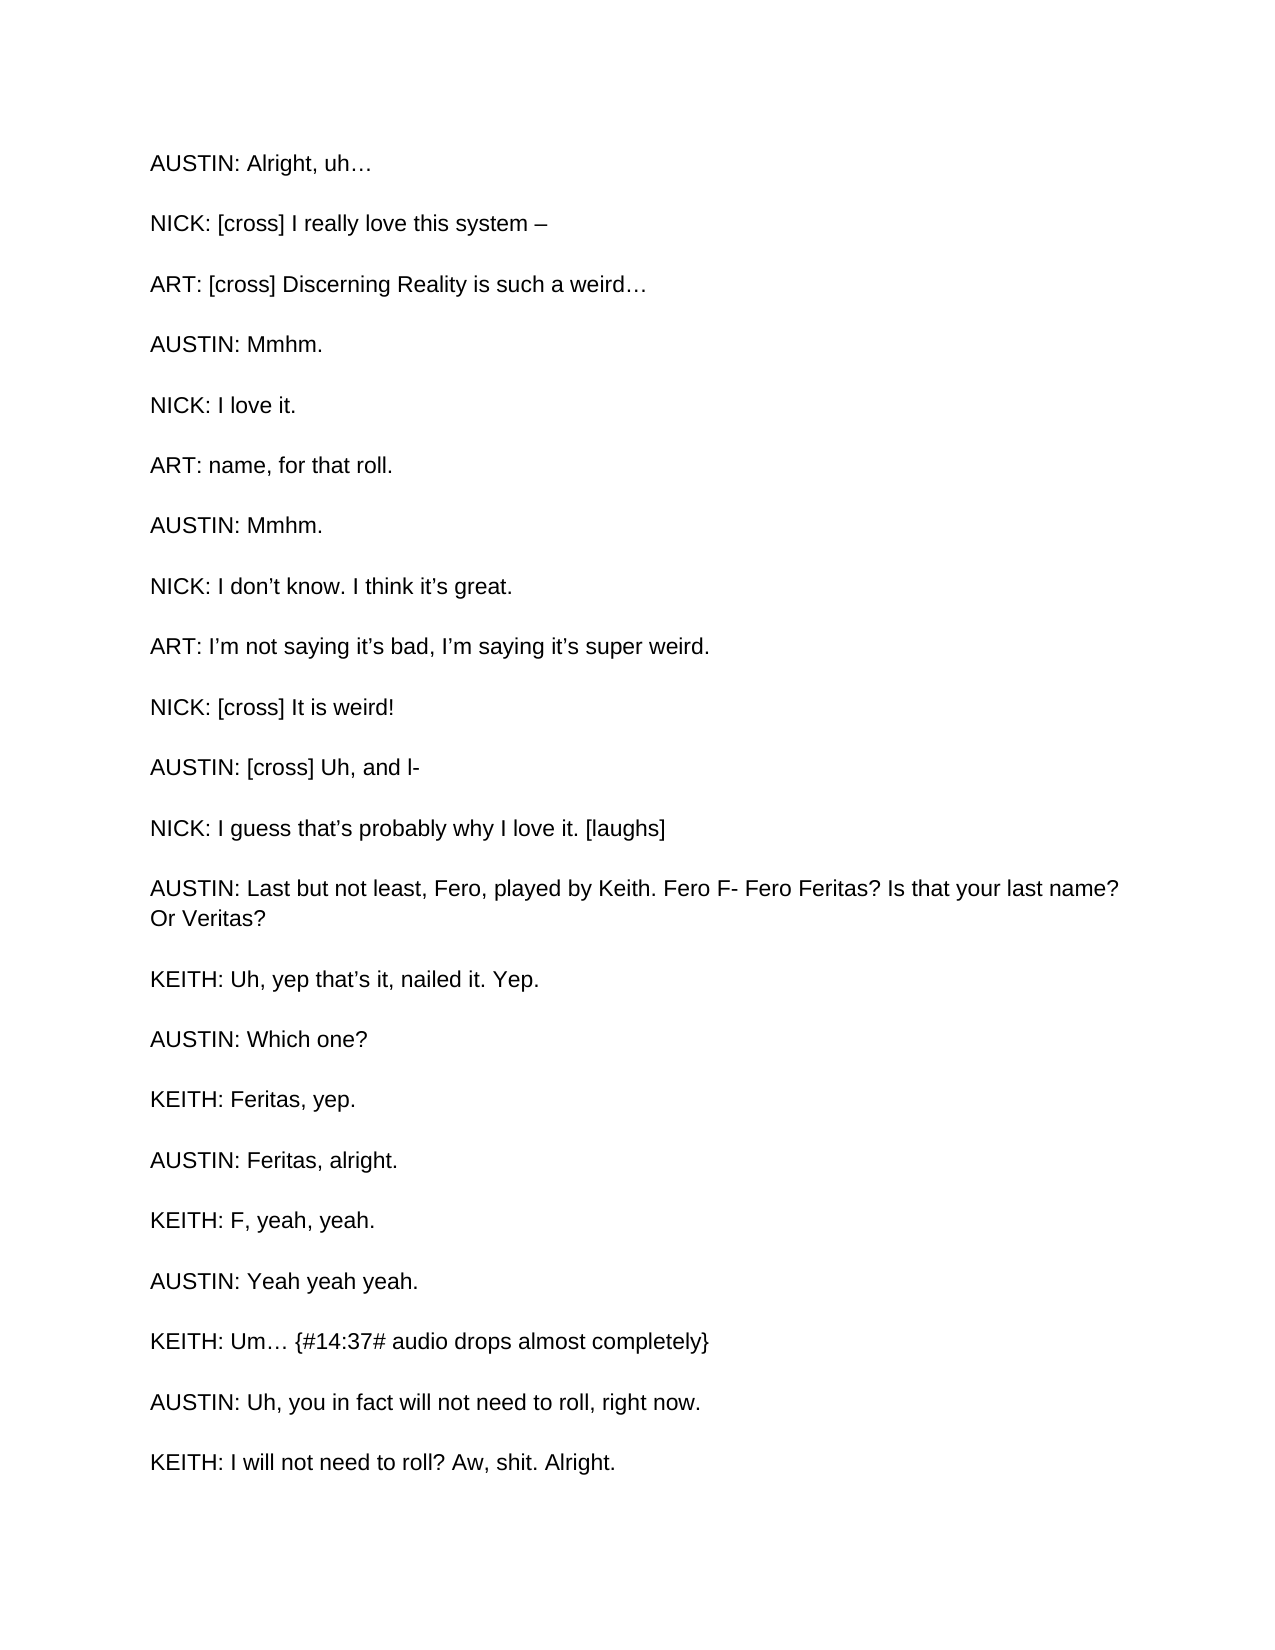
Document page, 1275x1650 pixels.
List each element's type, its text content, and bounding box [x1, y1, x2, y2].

text ART: I’m not saying it’s bad, I’m saying it’s super weird. [150, 633, 1125, 660]
text AUSTIN: Mmhm. [150, 331, 1125, 358]
text KEITH: Um… {#14:37# audio drops almost completely} [150, 1328, 1125, 1354]
text NICK: [cross] I really love this system – [150, 210, 1125, 237]
text NICK: I love it. [150, 392, 1125, 418]
text KEITH: Uh, yep that’s it, nailed it. Yep. [150, 966, 1125, 992]
text AUSTIN: Which one? [150, 1026, 1125, 1052]
text NICK: [cross] It is weird! [150, 694, 1125, 720]
text NICK: I don’t know. I think it’s great. [150, 573, 1125, 599]
text KEITH: Feritas, yep. [150, 1086, 1125, 1113]
text NICK: I guess that’s probably why I love it. [laughs] [150, 814, 1125, 841]
text KEITH: I will not need to roll? Aw, shit. Alright. [150, 1449, 1125, 1475]
text AUSTIN: Yeah yeah yeah. [150, 1268, 1125, 1294]
text Or Veritas? [150, 905, 1125, 932]
text ART: name, for that roll. [150, 452, 1125, 478]
text AUSTIN: Feritas, alright. [150, 1147, 1125, 1173]
text AUSTIN: Uh, you in fact will not need to roll, right now. [150, 1388, 1125, 1415]
text KEITH: F, yeah, yeah. [150, 1207, 1125, 1234]
text AUSTIN: Alright, uh… [150, 150, 1125, 176]
text AUSTIN: Mmhm. [150, 512, 1125, 539]
text AUSTIN: Last but not least, Fero, played by Keith. Fero F- Fero Feritas? Is that your last name? [150, 875, 1125, 901]
text ART: [cross] Discerning Reality is such a weird… [150, 271, 1125, 297]
text AUSTIN: [cross] Uh, and l- [150, 754, 1125, 781]
